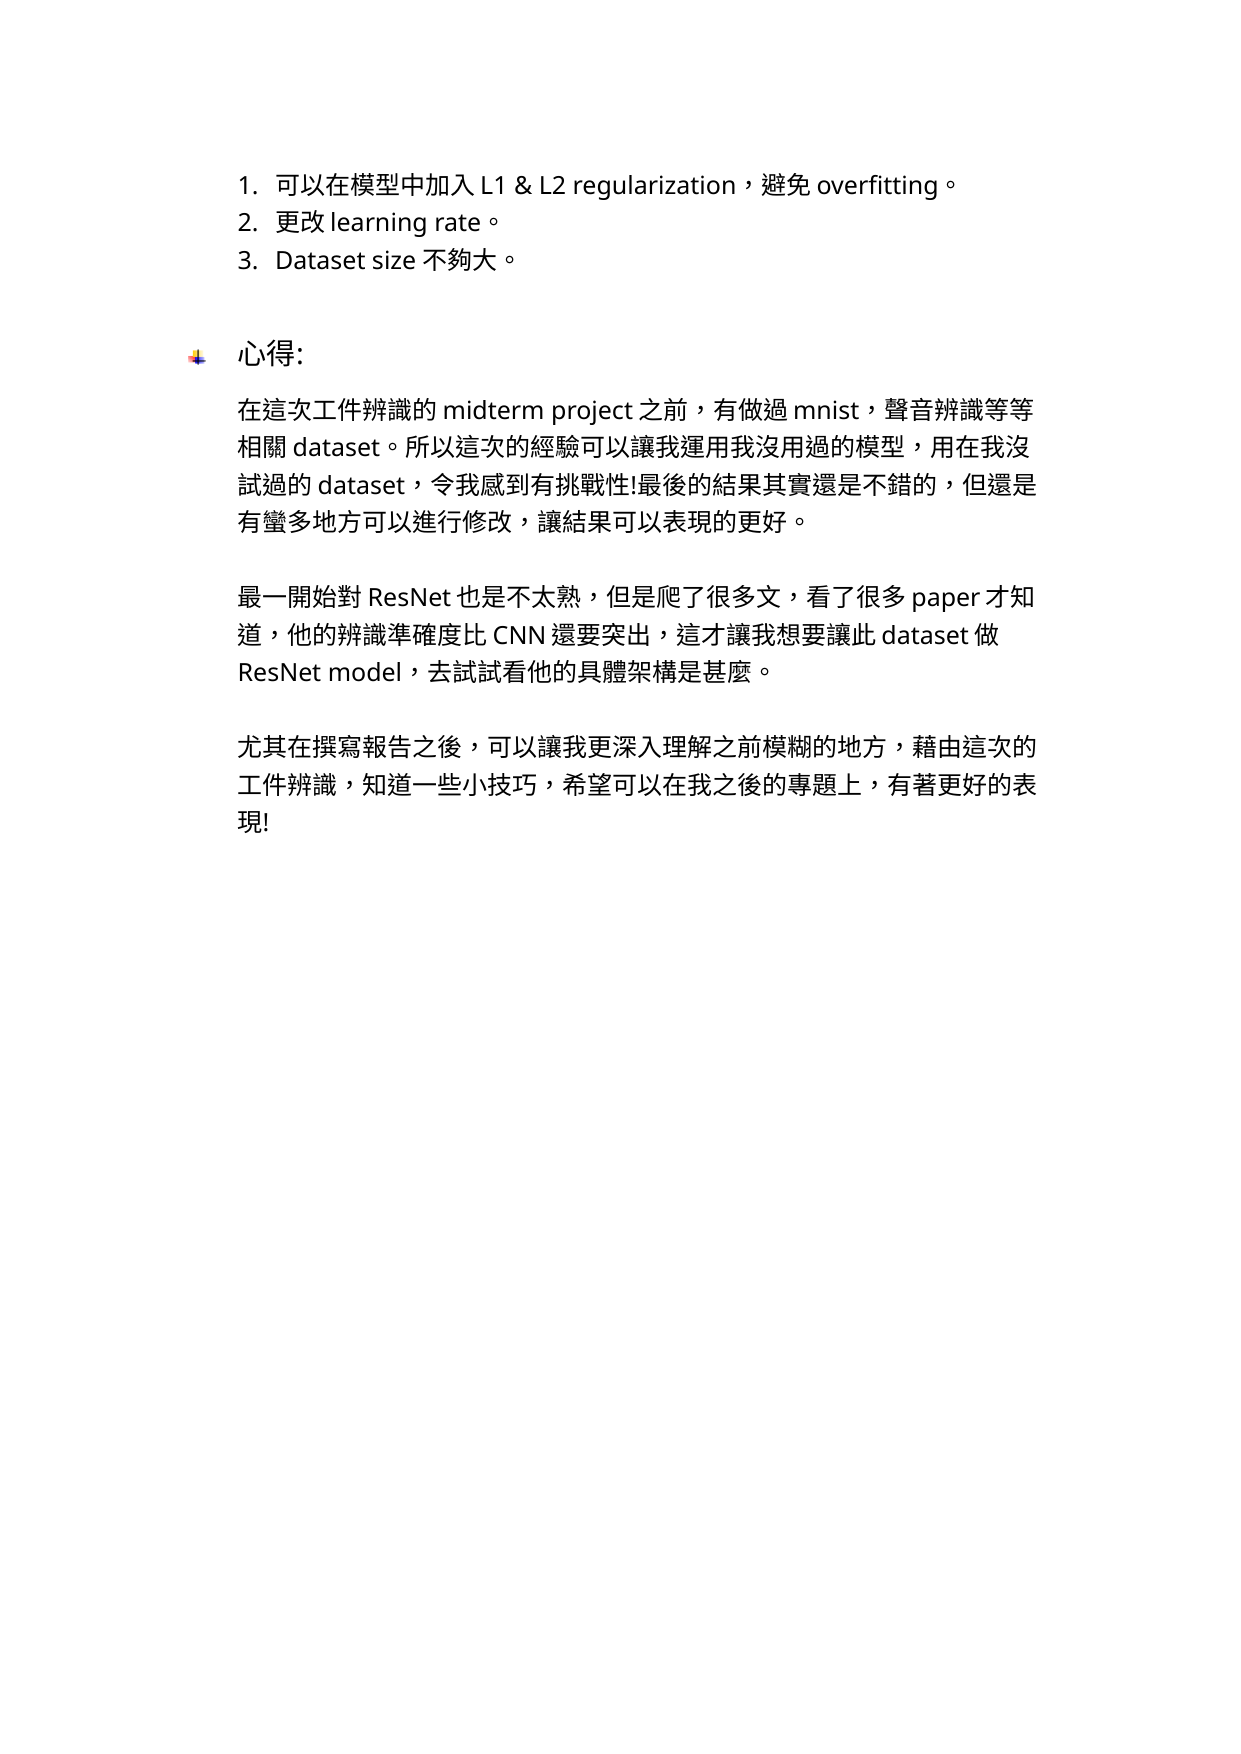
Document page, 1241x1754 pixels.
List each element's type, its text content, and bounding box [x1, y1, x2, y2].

list 心得: [187, 314, 1053, 389]
list Dataset size 不夠大。 [237, 239, 1053, 277]
list 尤其在撰寫報告之後，可以讓我更深入理解之前模糊的地方，藉由這次的工件辨識，知道一些小技巧，希望可以在我之後的專題上，有著更好的表現! [237, 727, 1053, 839]
list 在這次工件辨識的midterm project之前，有做過mnist，聲音辨識等等相關dataset。所以這次的經驗可以讓我運用我沒用過的模型，用在我沒試過的dataset，令我感到有挑戰性!最後的結果其實還是不錯的，但還是有蠻多地方可以進行修改，讓結果可以表現的更好。 [237, 389, 1053, 539]
list 最一開始對ResNet也是不太熟，但是爬了很多文，看了很多paper才知道，他的辨識準確度比CNN還要突出，這才讓我想要讓此dataset做ResNet model，去試試看他的具體架構是甚麼。 [237, 577, 1053, 689]
picture [188, 348, 206, 365]
list 可以在模型中加入L1 & L2 regularization，避免overfitting。 [237, 164, 1053, 202]
list 更改learning rate。 [237, 202, 1053, 239]
